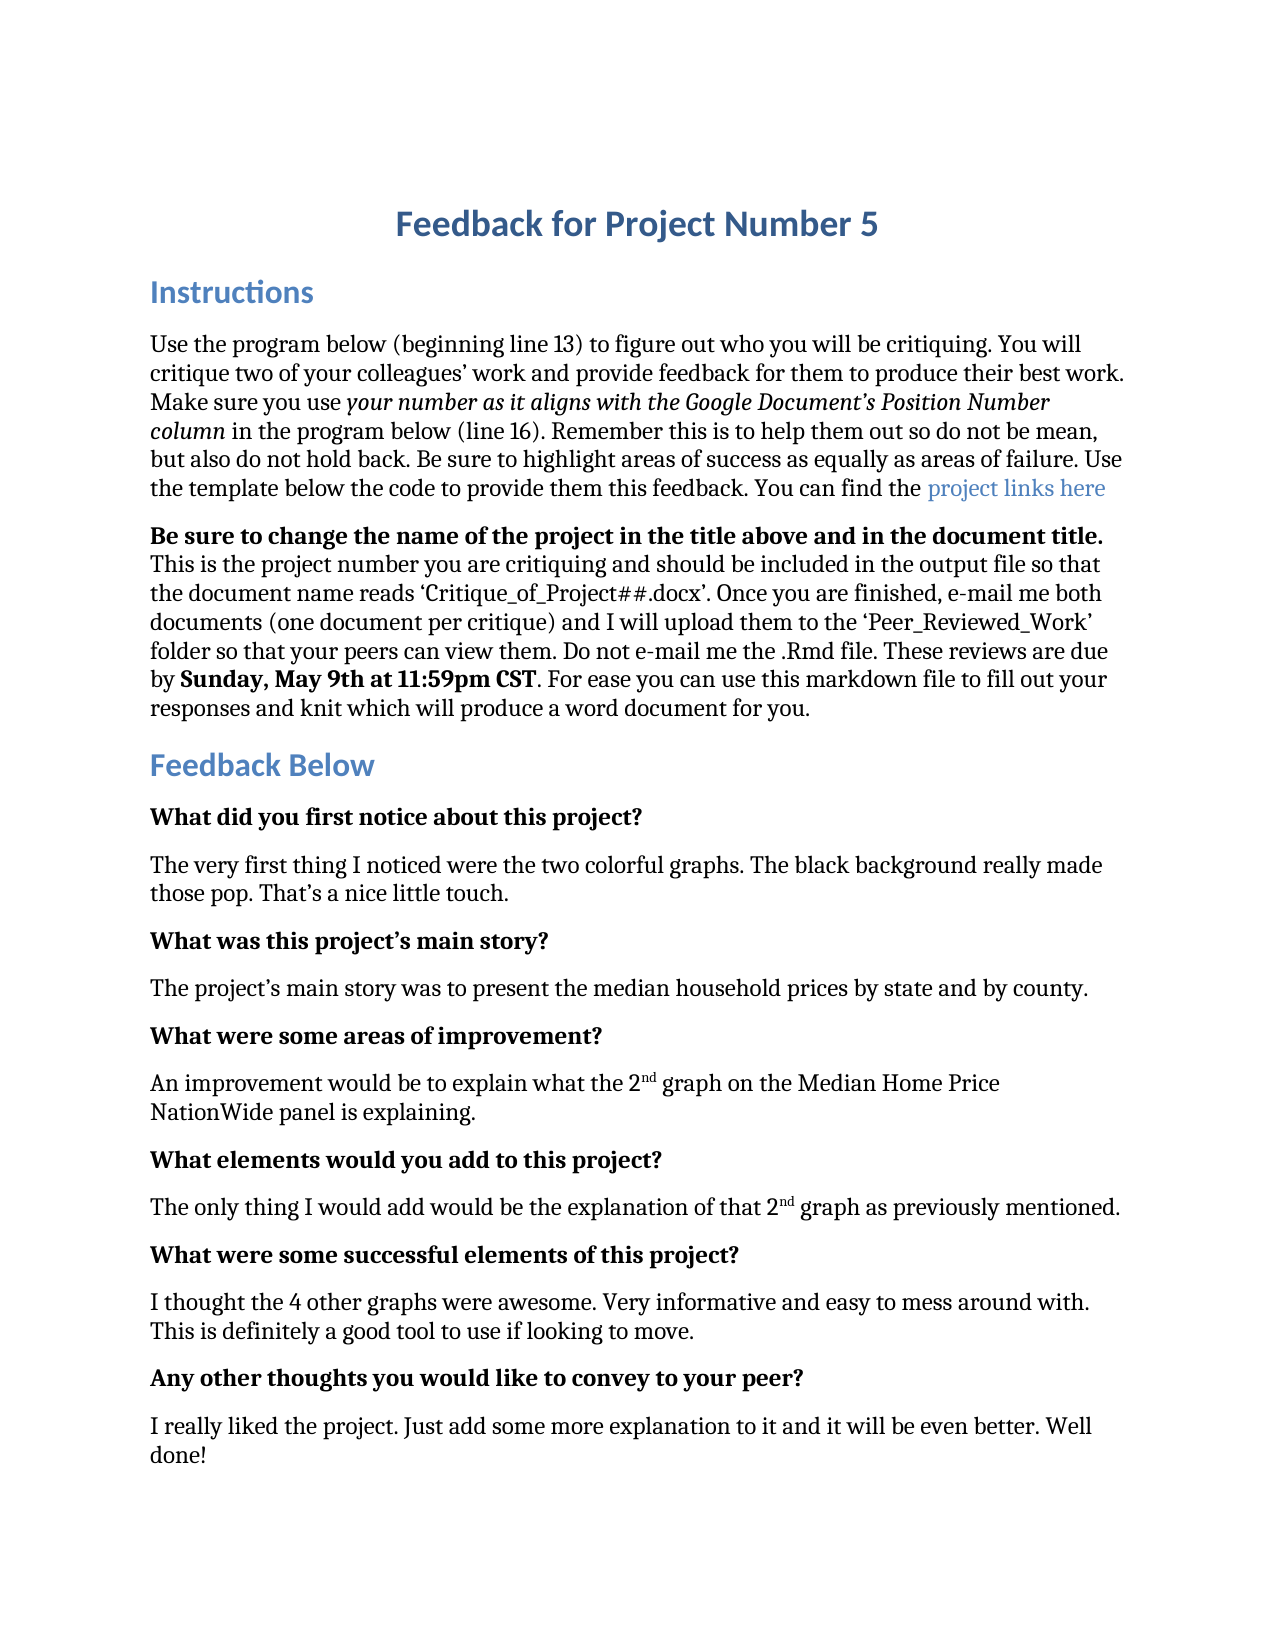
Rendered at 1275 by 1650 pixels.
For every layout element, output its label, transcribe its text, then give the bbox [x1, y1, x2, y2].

text What was this project’s main story? [150, 927, 1125, 956]
text Any other thoughts you would like to convey to your peer? [150, 1364, 1125, 1393]
text What were some successful elements of this project? [150, 1241, 1125, 1269]
subtitle Feedback Below [150, 744, 1125, 784]
text The project’s main story was to present the median household prices by state and by county. [150, 974, 1125, 1003]
text The very first thing I noticed were the two colorful graphs. The black background really made those pop. That’s a nice little touch. [150, 851, 1125, 908]
subtitle Instructions [150, 271, 1125, 312]
text What were some areas of improvement? [150, 1022, 1125, 1051]
text I really liked the project. Just add some more explanation to it and it will be even better. Well done! [150, 1412, 1125, 1469]
text Be sure to change the name of the project in the title above and in the document title. This is the project number you are critiquing and should be included in the output file so that the document name reads ‘Critique_of_Project##.docx’. Once you are finished, e-mail me both documents (one document per critique) and I will upload them to the ‘Peer_Reviewed_Work’ folder so that your peers can view them. Do not e-mail me the .Rmd file. These reviews are due by Sunday, May 9th at 11:59pm CST. For ease you can use this markdown file to fill out your responses and knit which will produce a word document for you. [150, 522, 1125, 723]
text What did you first notice about this project? [150, 803, 1125, 832]
text The only thing I would add would be the explanation of that 2nd graph as previously mentioned. [150, 1193, 1125, 1222]
title Feedback for Project Number 5 [150, 200, 1125, 246]
text What elements would you add to this project? [150, 1146, 1125, 1174]
text An improvement would be to explain what the 2nd graph on the Median Home Price NationWide panel is explaining. [150, 1069, 1125, 1127]
text Use the program below (beginning line 13) to figure out who you will be critiquing. You will critique two of your colleagues’ work and provide feedback for them to produce their best work. Make sure you use your number as it aligns with the Google Document’s Position Number column in the program below (line 16). Remember this is to help them out so do not be mean, but also do not hold back. Be sure to highlight areas of success as equally as areas of failure. Use the template below the code to provide them this feedback. You can find the project links here [150, 330, 1125, 503]
text I thought the 4 other graphs were awesome. Very informative and easy to mess around with. This is definitely a good tool to use if looking to move. [150, 1288, 1125, 1346]
